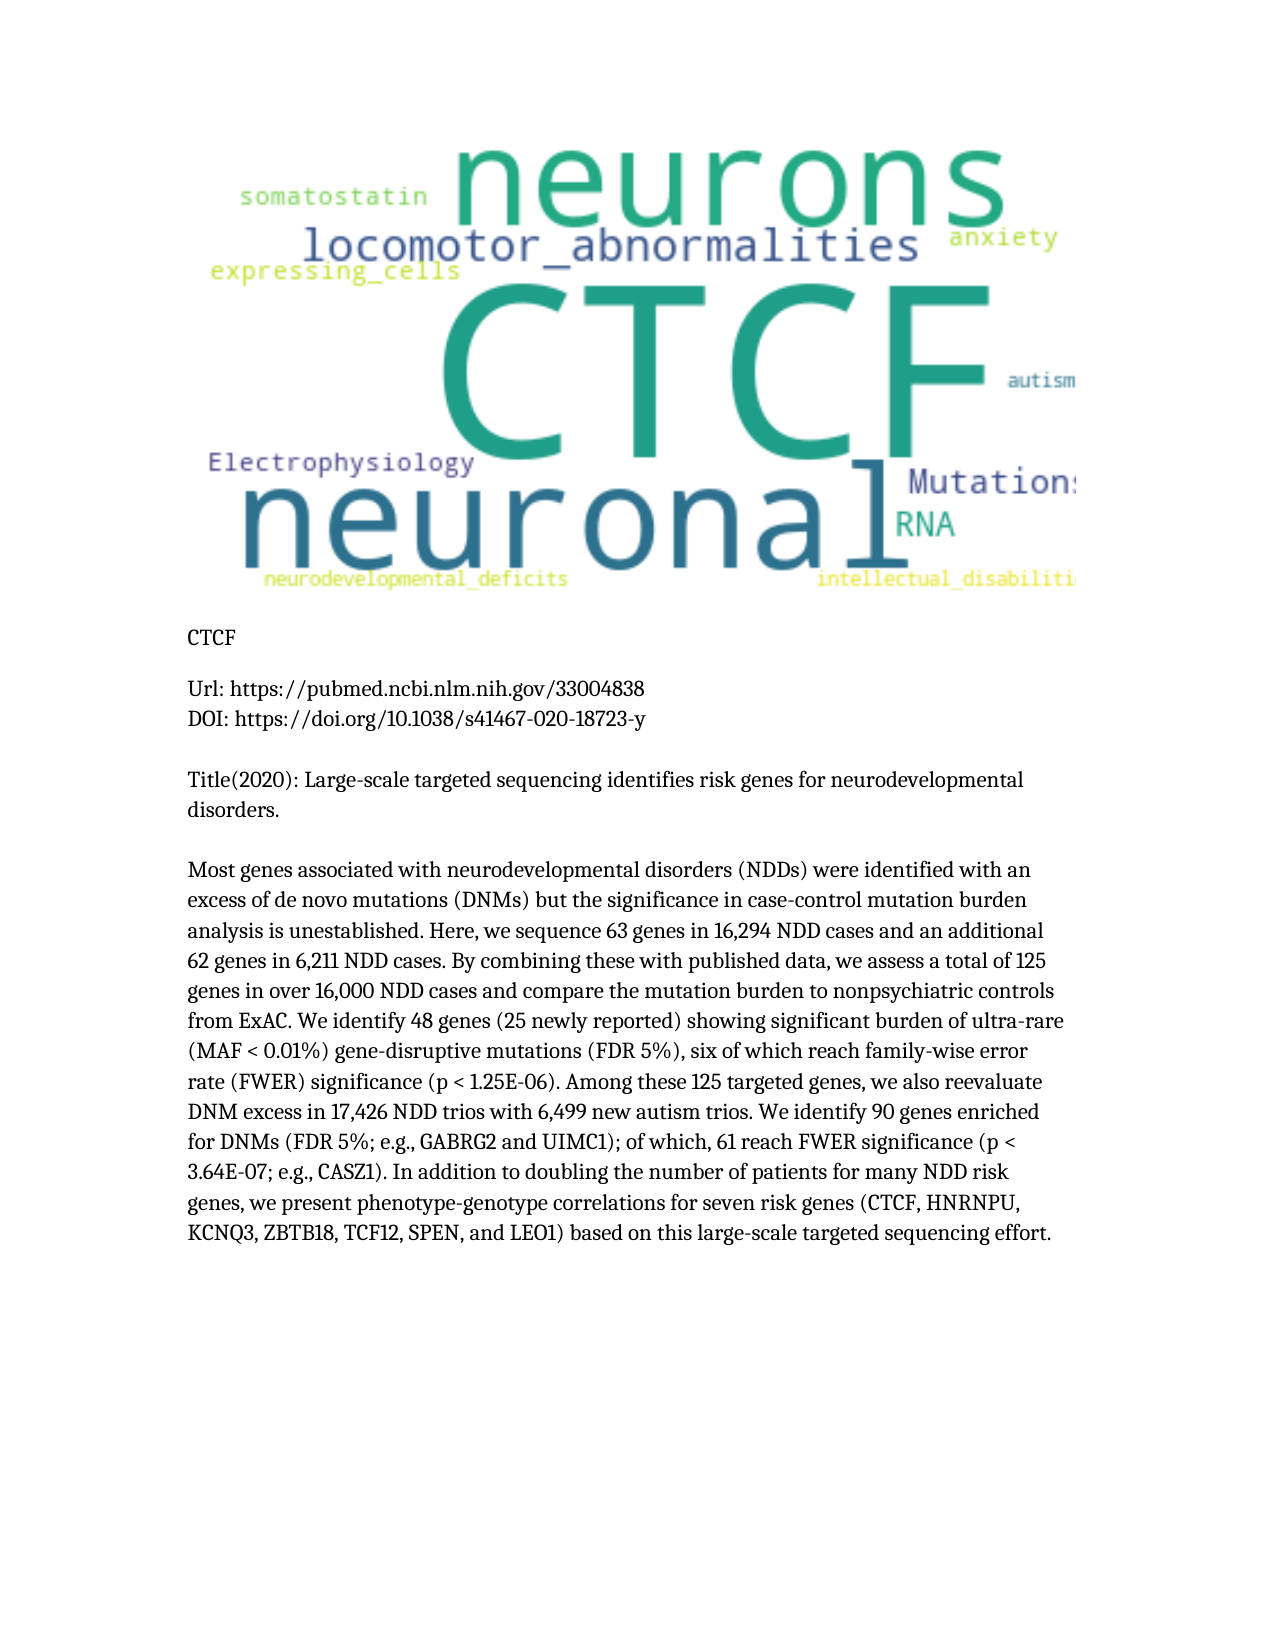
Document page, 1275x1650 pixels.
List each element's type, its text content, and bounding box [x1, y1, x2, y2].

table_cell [176, 676, 1076, 1276]
table_cell CTCF [176, 625, 1076, 676]
picture [206, 150, 1077, 600]
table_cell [176, 150, 1076, 625]
